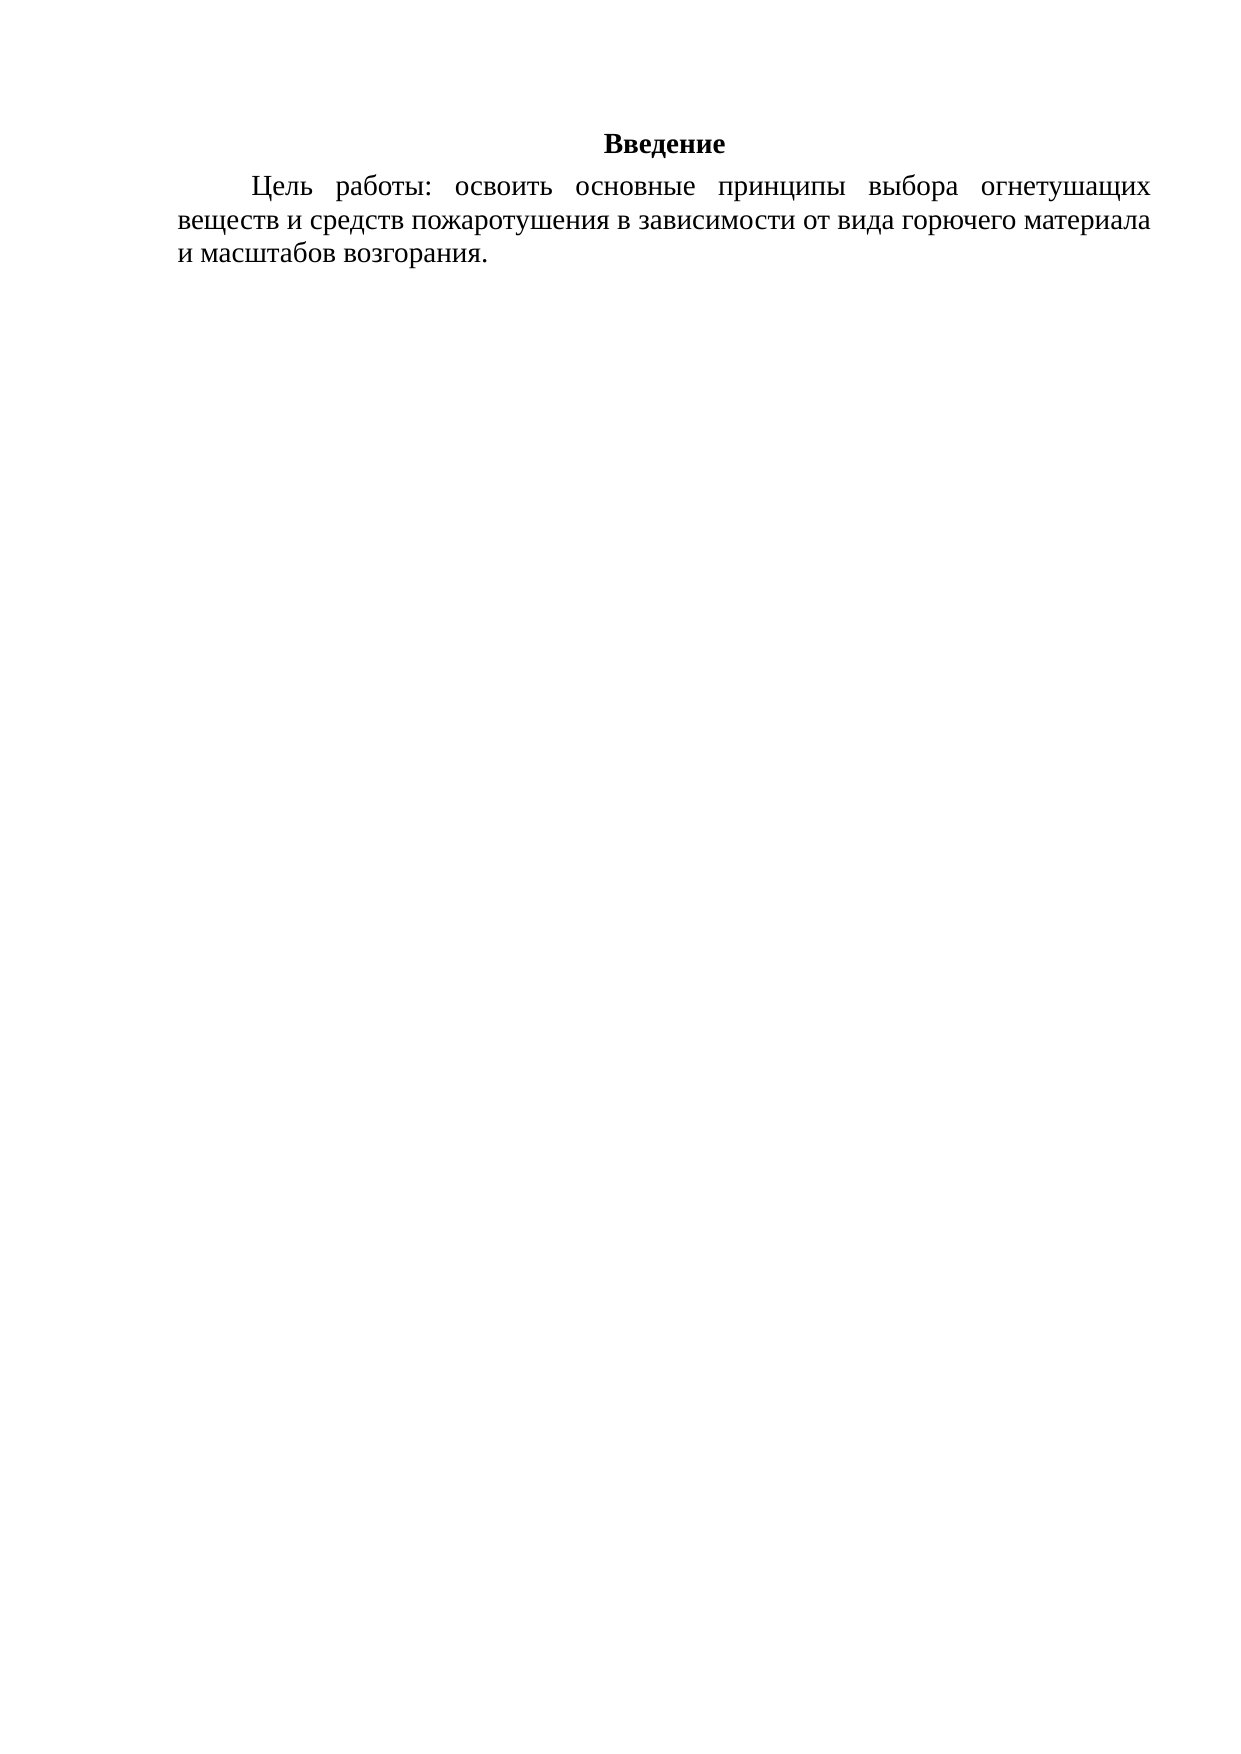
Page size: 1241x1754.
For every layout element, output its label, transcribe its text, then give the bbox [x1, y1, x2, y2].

text Введение [177, 126, 1152, 160]
text Цель работы: освоить основные принципы выбора огнетушащих веществ и средств пожаротушения в зависимости от вида горючего материала и масштабов возгорания. [177, 168, 1152, 269]
